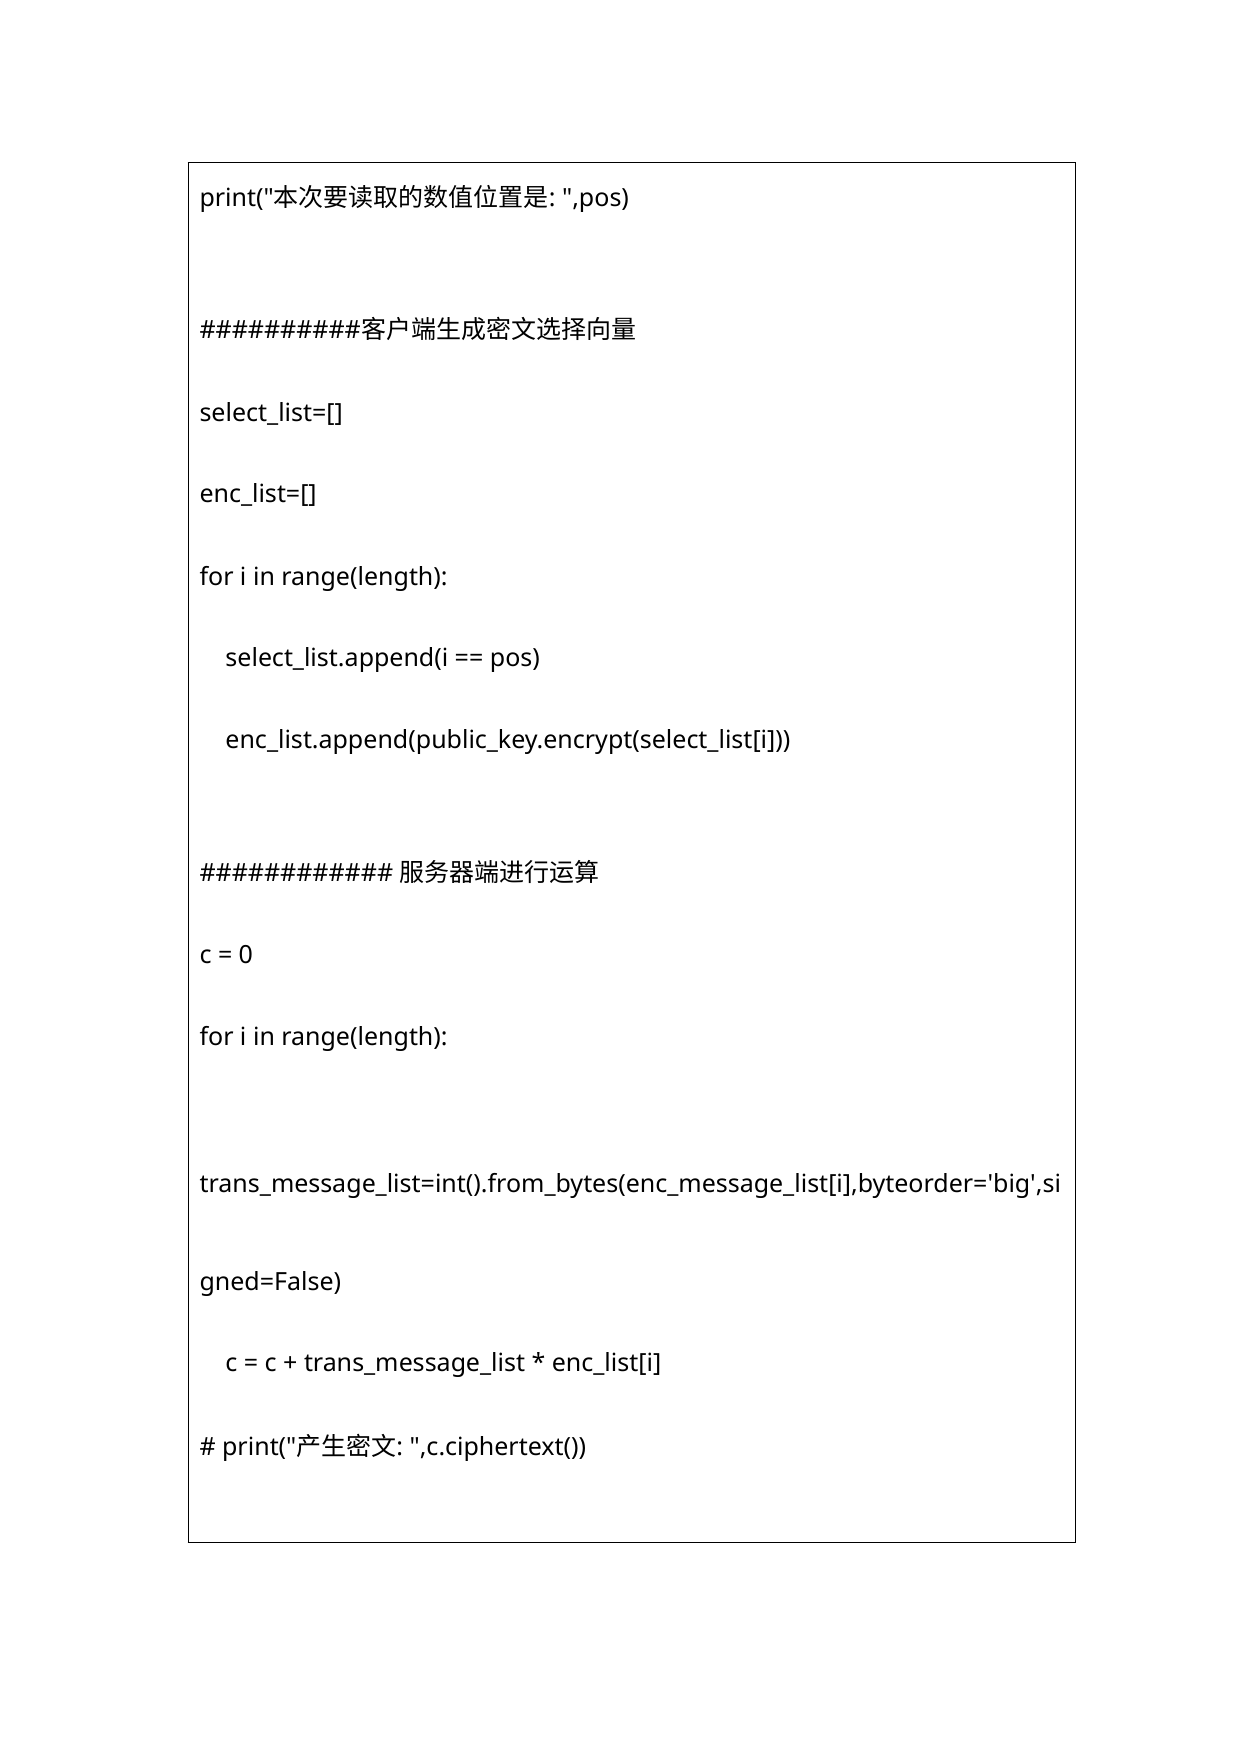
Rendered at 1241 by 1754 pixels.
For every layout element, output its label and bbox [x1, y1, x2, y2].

table_header [189, 163, 1075, 1542]
